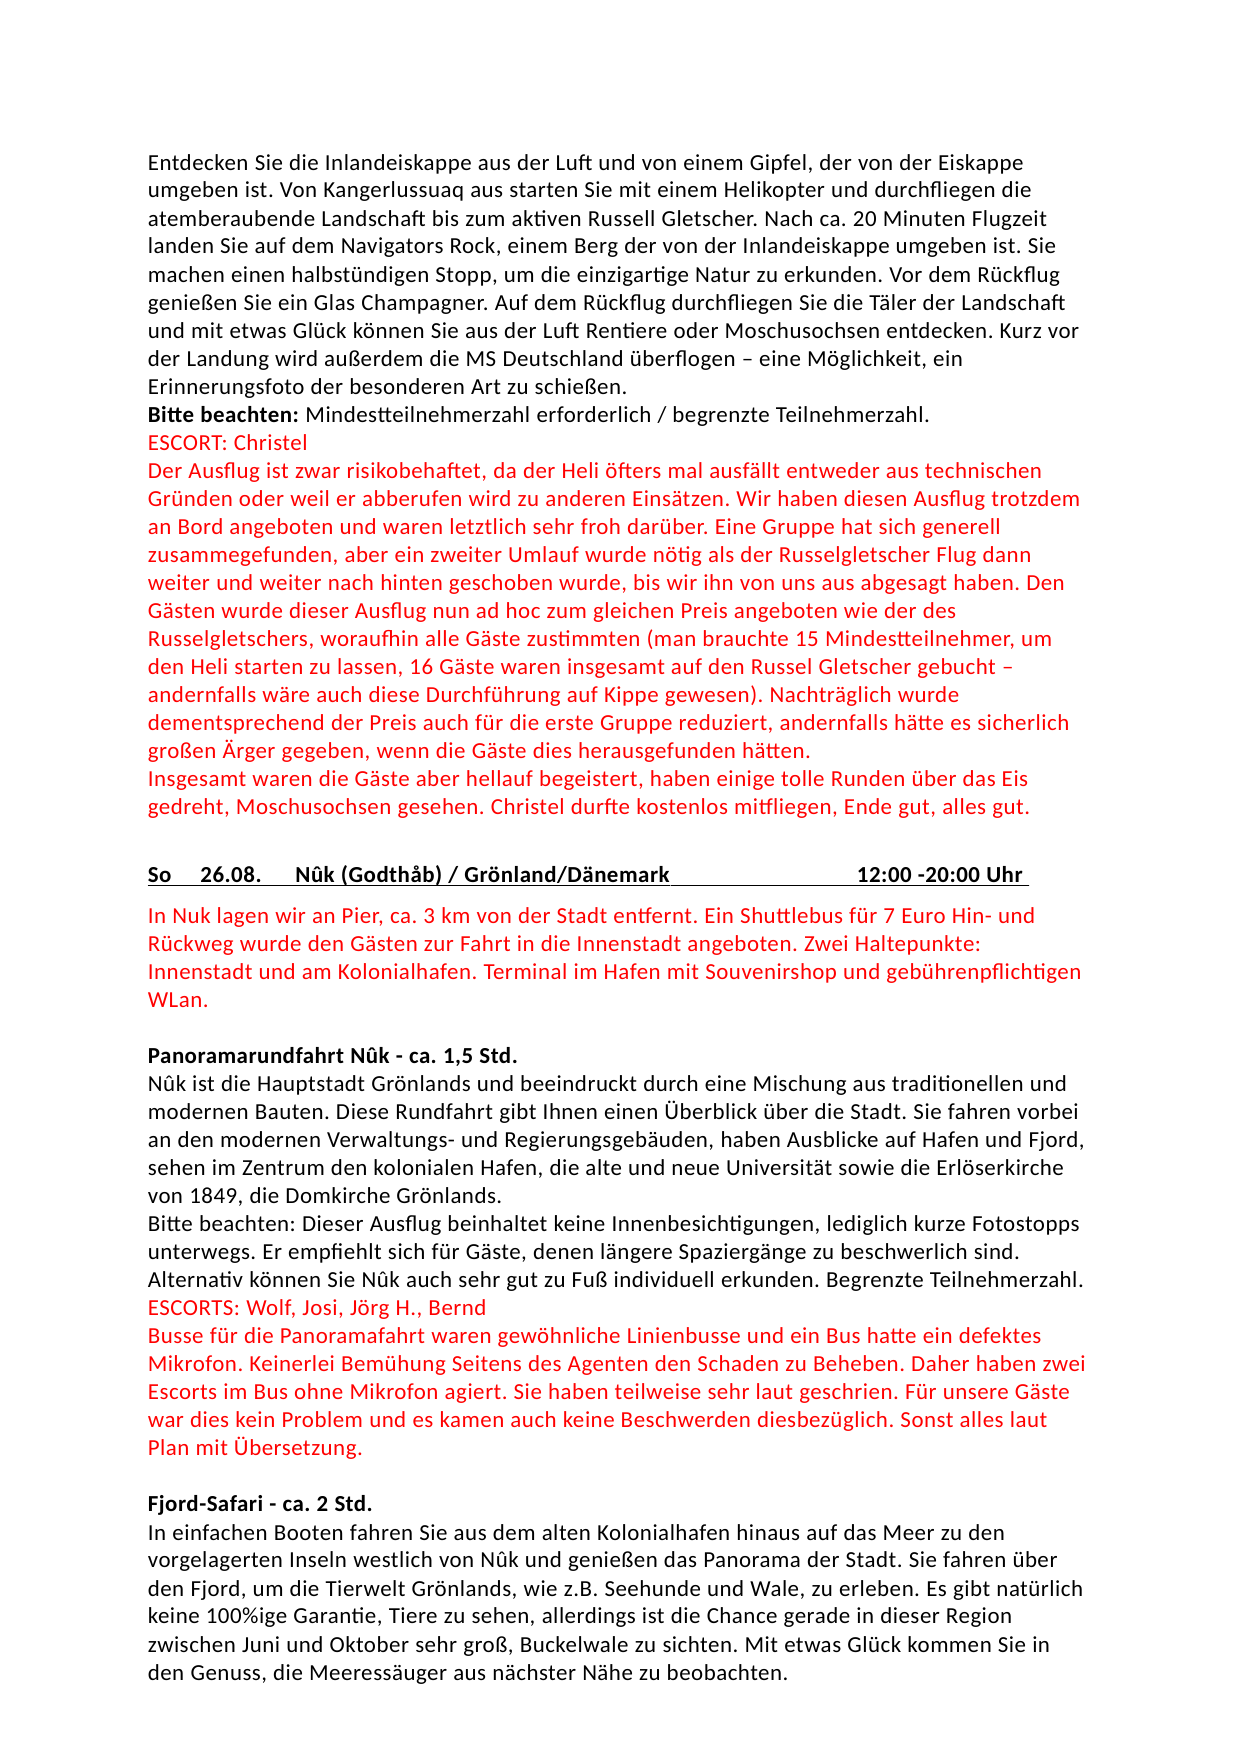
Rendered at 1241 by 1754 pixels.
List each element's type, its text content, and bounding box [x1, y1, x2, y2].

text ESCORTS: Wolf, Josi, Jörg H., Bernd [148, 1293, 1093, 1321]
text Panoramarundfahrt Nûk - ca. 1,5 Std. [148, 1041, 1093, 1069]
text Fjord-Safari - ca. 2 Std. [148, 1489, 1093, 1518]
text Bitte beachten: Dieser Ausflug beinhaltet keine Innenbesichtigungen, lediglich kurze Fotostopps unterwegs. Er empfiehlt sich für Gäste, denen längere Spaziergänge zu beschwerlich sind. Alternativ können Sie Nûk auch sehr gut zu Fuß individuell erkunden. Begrenzte Teilnehmerzahl. [148, 1209, 1093, 1293]
text So 26.08. Nûk (Godthåb) / Grönland/Dänemark 12:00 -20:00 Uhr [148, 861, 1093, 889]
text ESCORT: Christel [148, 428, 1093, 456]
text Busse für die Panoramafahrt waren gewöhnliche Linienbusse und ein Bus hatte ein defektes Mikrofon. Keinerlei Bemühung Seitens des Agenten den Schaden zu Beheben. Daher haben zwei Escorts im Bus ohne Mikrofon agiert. Sie haben teilweise sehr laut geschrien. Für unsere Gäste war dies kein Problem und es kamen auch keine Beschwerden diesbezüglich. Sonst alles laut Plan mit Übersetzung. [148, 1321, 1093, 1462]
text Bitte beachten: Mindestteilnehmerzahl erforderlich / begrenzte Teilnehmerzahl. [148, 400, 1093, 428]
text Nûk ist die Hauptstadt Grönlands und beeindruckt durch eine Mischung aus traditionellen und modernen Bauten. Diese Rundfahrt gibt Ihnen einen Überblick über die Stadt. Sie fahren vorbei an den modernen Verwaltungs- und Regierungsgebäuden, haben Ausblicke auf Hafen und Fjord, sehen im Zentrum den kolonialen Hafen, die alte und neue Universität sowie die Erlöserkirche von 1849, die Domkirche Grönlands. [148, 1069, 1093, 1209]
text Entdecken Sie die Inlandeiskappe aus der Luft und von einem Gipfel, der von der Eiskappe umgeben ist. Von Kangerlussuaq aus starten Sie mit einem Helikopter und durchfliegen die atemberaubende Landschaft bis zum aktiven Russell Gletscher. Nach ca. 20 Minuten Flugzeit landen Sie auf dem Navigators Rock, einem Berg der von der Inlandeiskappe umgeben ist. Sie machen einen halbstündigen Stopp, um die einzigartige Natur zu erkunden. Vor dem Rückflug genießen Sie ein Glas Champagner. Auf dem Rückflug durchfliegen Sie die Täler der Landschaft und mit etwas Glück können Sie aus der Luft Rentiere oder Moschusochsen entdecken. Kurz vor der Landung wird außerdem die MS Deutschland überflogen – eine Möglichkeit, ein Erinnerungsfoto der besonderen Art zu schießen. [148, 148, 1093, 400]
text In Nuk lagen wir an Pier, ca. 3 km von der Stadt entfernt. Ein Shuttlebus für 7 Euro Hin- und Rückweg wurde den Gästen zur Fahrt in die Innenstadt angeboten. Zwei Haltepunkte: Innenstadt und am Kolonialhafen. Terminal im Hafen mit Souvenirshop und gebührenpflichtigen WLan. [148, 901, 1093, 1013]
text Insgesamt waren die Gäste aber hellauf begeistert, haben einige tolle Runden über das Eis gedreht, Moschusochsen gesehen. Christel durfte kostenlos mitfliegen, Ende gut, alles gut. [148, 764, 1093, 820]
text Der Ausflug ist zwar risikobehaftet, da der Heli öfters mal ausfällt entweder aus technischen Gründen oder weil er abberufen wird zu anderen Einsätzen. Wir haben diesen Ausflug trotzdem an Bord angeboten und waren letztlich sehr froh darüber. Eine Gruppe hat sich generell zusammegefunden, aber ein zweiter Umlauf wurde nötig als der Russelgletscher Flug dann weiter und weiter nach hinten geschoben wurde, bis wir ihn von uns aus abgesagt haben. Den Gästen wurde dieser Ausflug nun ad hoc zum gleichen Preis angeboten wie der des Russelgletschers, woraufhin alle Gäste zustimmten (man brauchte 15 Mindestteilnehmer, um den Heli starten zu lassen, 16 Gäste waren insgesamt auf den Russel Gletscher gebucht – andernfalls wäre auch diese Durchführung auf Kippe gewesen). Nachträglich wurde dementsprechend der Preis auch für die erste Gruppe reduziert, andernfalls hätte es sicherlich großen Ärger gegeben, wenn die Gäste dies herausgefunden hätten. [148, 456, 1093, 764]
text In einfachen Booten fahren Sie aus dem alten Kolonialhafen hinaus auf das Meer zu den vorgelagerten Inseln westlich von Nûk und genießen das Panorama der Stadt. Sie fahren über den Fjord, um die Tierwelt Grönlands, wie z.B. Seehunde und Wale, zu erleben. Es gibt natürlich keine 100%ige Garantie, Tiere zu sehen, allerdings ist die Chance gerade in dieser Region zwischen Juni und Oktober sehr groß, Buckelwale zu sichten. Mit etwas Glück kommen Sie in den Genuss, die Meeressäuger aus nächster Nähe zu beobachten. [148, 1518, 1093, 1686]
